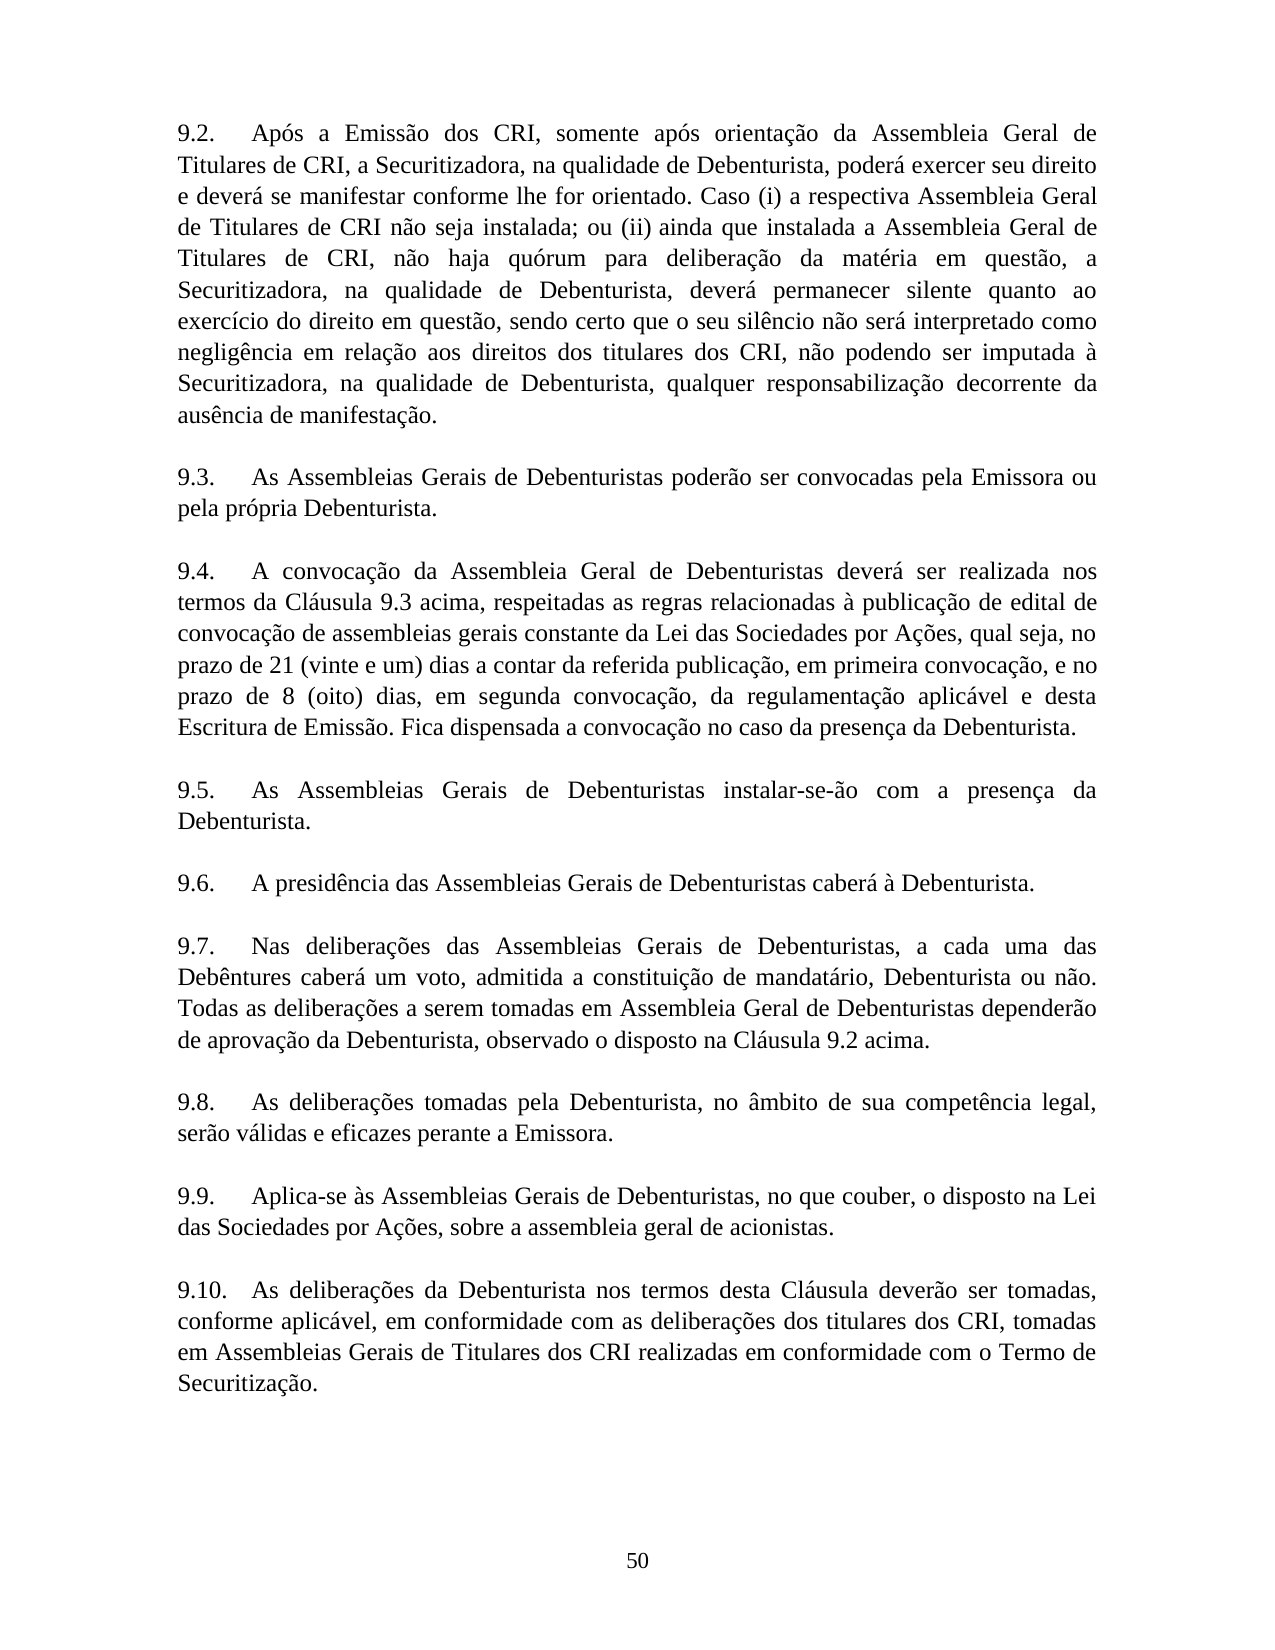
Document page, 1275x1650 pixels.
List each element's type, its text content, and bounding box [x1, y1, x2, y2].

list As deliberações da Debenturista nos termos desta Cláusula deverão ser tomadas, conforme aplicável, em conformidade com as deliberações dos titulares dos CRI, tomadas em Assembleias Gerais de Titulares dos CRI realizadas em conformidade com o Termo de Securitização. [177, 1273, 1098, 1398]
list As Assembleias Gerais de Debenturistas poderão ser convocadas pela Emissora ou pela própria Debenturista. [177, 461, 1098, 523]
list As Assembleias Gerais de Debenturistas instalar-se-ão com a presença da Debenturista. [177, 773, 1098, 836]
list Após a Emissão dos CRI, somente após orientação da Assembleia Geral de Titulares de CRI, a Securitizadora, na qualidade de Debenturista, poderá exercer seu direito e deverá se manifestar conforme lhe for orientado. Caso (i) a respectiva Assembleia Geral de Titulares de CRI não seja instalada; ou (ii) ainda que instalada a Assembleia Geral de Titulares de CRI, não haja quórum para deliberação da matéria em questão, a Securitizadora, na qualidade de Debenturista, deverá permanecer silente quanto ao exercício do direito em questão, sendo certo que o seu silêncio não será interpretado como negligência em relação aos direitos dos titulares dos CRI, não podendo ser imputada à Securitizadora, na qualidade de Debenturista, qualquer responsabilização decorrente da ausência de manifestação. [177, 117, 1098, 429]
list A presidência das Assembleias Gerais de Debenturistas caberá à Debenturista. [177, 867, 1098, 898]
list Nas deliberações das Assembleias Gerais de Debenturistas, a cada uma das Debêntures caberá um voto, admitida a constituição de mandatário, Debenturista ou não. Todas as deliberações a serem tomadas em Assembleia Geral de Debenturistas dependerão de aprovação da Debenturista, observado o disposto na Cláusula 9.2 acima. [177, 929, 1098, 1054]
list Aplica-se às Assembleias Gerais de Debenturistas, no que couber, o disposto na Lei das Sociedades por Ações, sobre a assembleia geral de acionistas. [177, 1179, 1098, 1242]
list A convocação da Assembleia Geral de Debenturistas deverá ser realizada nos termos da Cláusula 9.3 acima, respeitadas as regras relacionadas à publicação de edital de convocação de assembleias gerais constante da Lei das Sociedades por Ações, qual seja, no prazo de 21 (vinte e um) dias a contar da referida publicação, em primeira convocação, e no prazo de 8 (oito) dias, em segunda convocação, da regulamentação aplicável e desta Escritura de Emissão. Fica dispensada a convocação no caso da presença da Debenturista. [177, 554, 1098, 742]
list As deliberações tomadas pela Debenturista, no âmbito de sua competência legal, serão válidas e eficazes perante a Emissora. [177, 1086, 1098, 1148]
